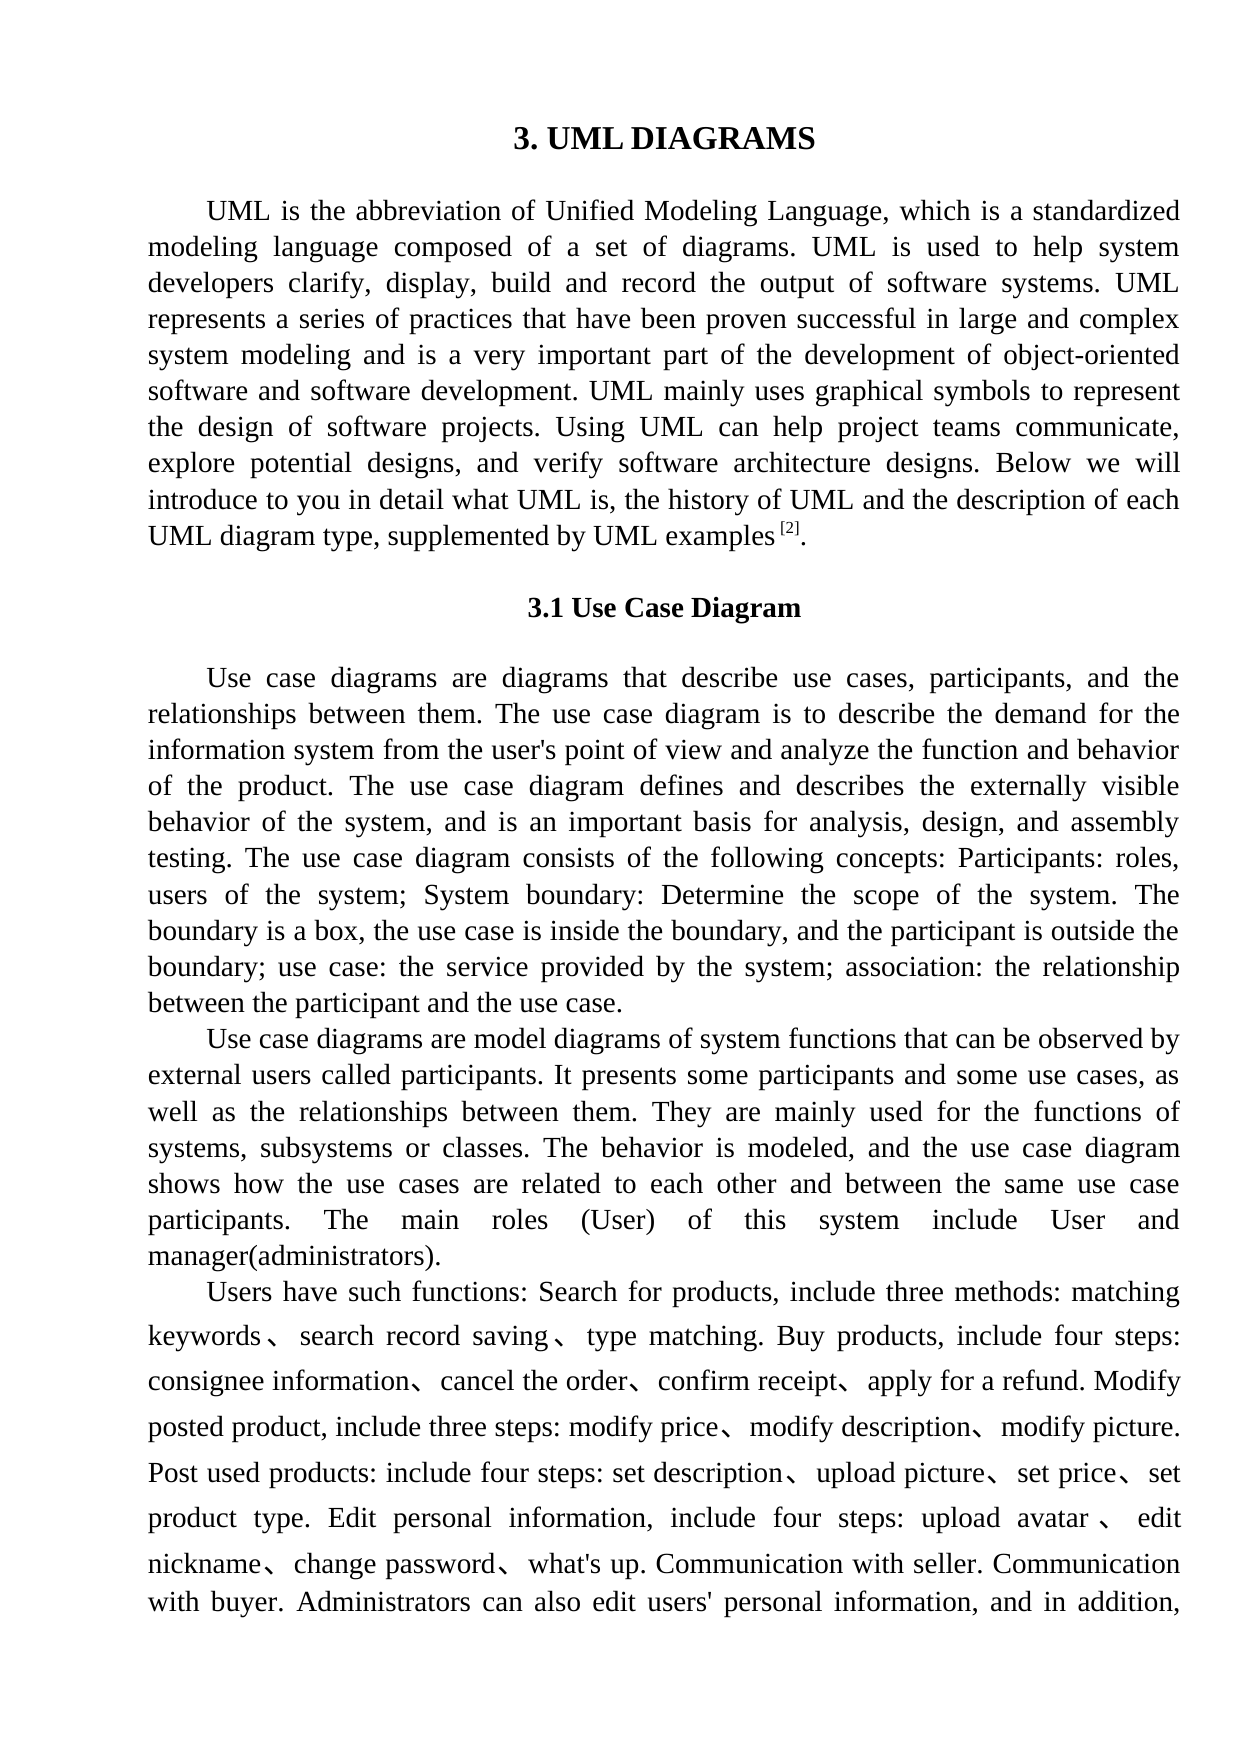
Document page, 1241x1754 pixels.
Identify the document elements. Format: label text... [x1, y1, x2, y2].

text UML is the abbreviation of Unified Modeling Language, which is a standardized modeling language composed of a set of diagrams. UML is used to help system developers clarify, display, build and record the output of software systems. UML represents a series of practices that have been proven successful in large and complex system modeling and is a very important part of the development of object-oriented software and software development. UML mainly uses graphical symbols to represent the design of software projects. Using UML can help project teams communicate, explore potential designs, and verify software architecture designs. Below we will introduce to you in detail what UML is, the history of UML and the description of each UML diagram type, supplemented by UML examples [2]. [148, 193, 1181, 551]
text Use case diagrams are diagrams that describe use cases, participants, and the relationships between them. The use case diagram is to describe the demand for the information system from the user's point of view and analyze the function and behavior of the product. The use case diagram defines and describes the externally visible behavior of the system, and is an important basis for analysis, design, and assembly testing. The use case diagram consists of the following concepts: Participants: roles, users of the system; System boundary: Determine the scope of the system. The boundary is a box, the use case is inside the boundary, and the participant is outside the boundary; use case: the service provided by the system; association: the relationship between the participant and the use case. [148, 660, 1181, 1019]
text Use case diagrams are model diagrams of system functions that can be observed by external users called participants. It presents some participants and some use cases, as well as the relationships between them. They are mainly used for the functions of systems, subsystems or classes. The behavior is modeled, and the use case diagram shows how the use cases are related to each other and between the same use case participants. The main roles (User) of this system include User and manager(administrators). [148, 1021, 1181, 1272]
subtitle 3. UML DIAGRAMS [148, 118, 1181, 156]
subtitle 3.1 Use Case Diagram [148, 590, 1181, 624]
